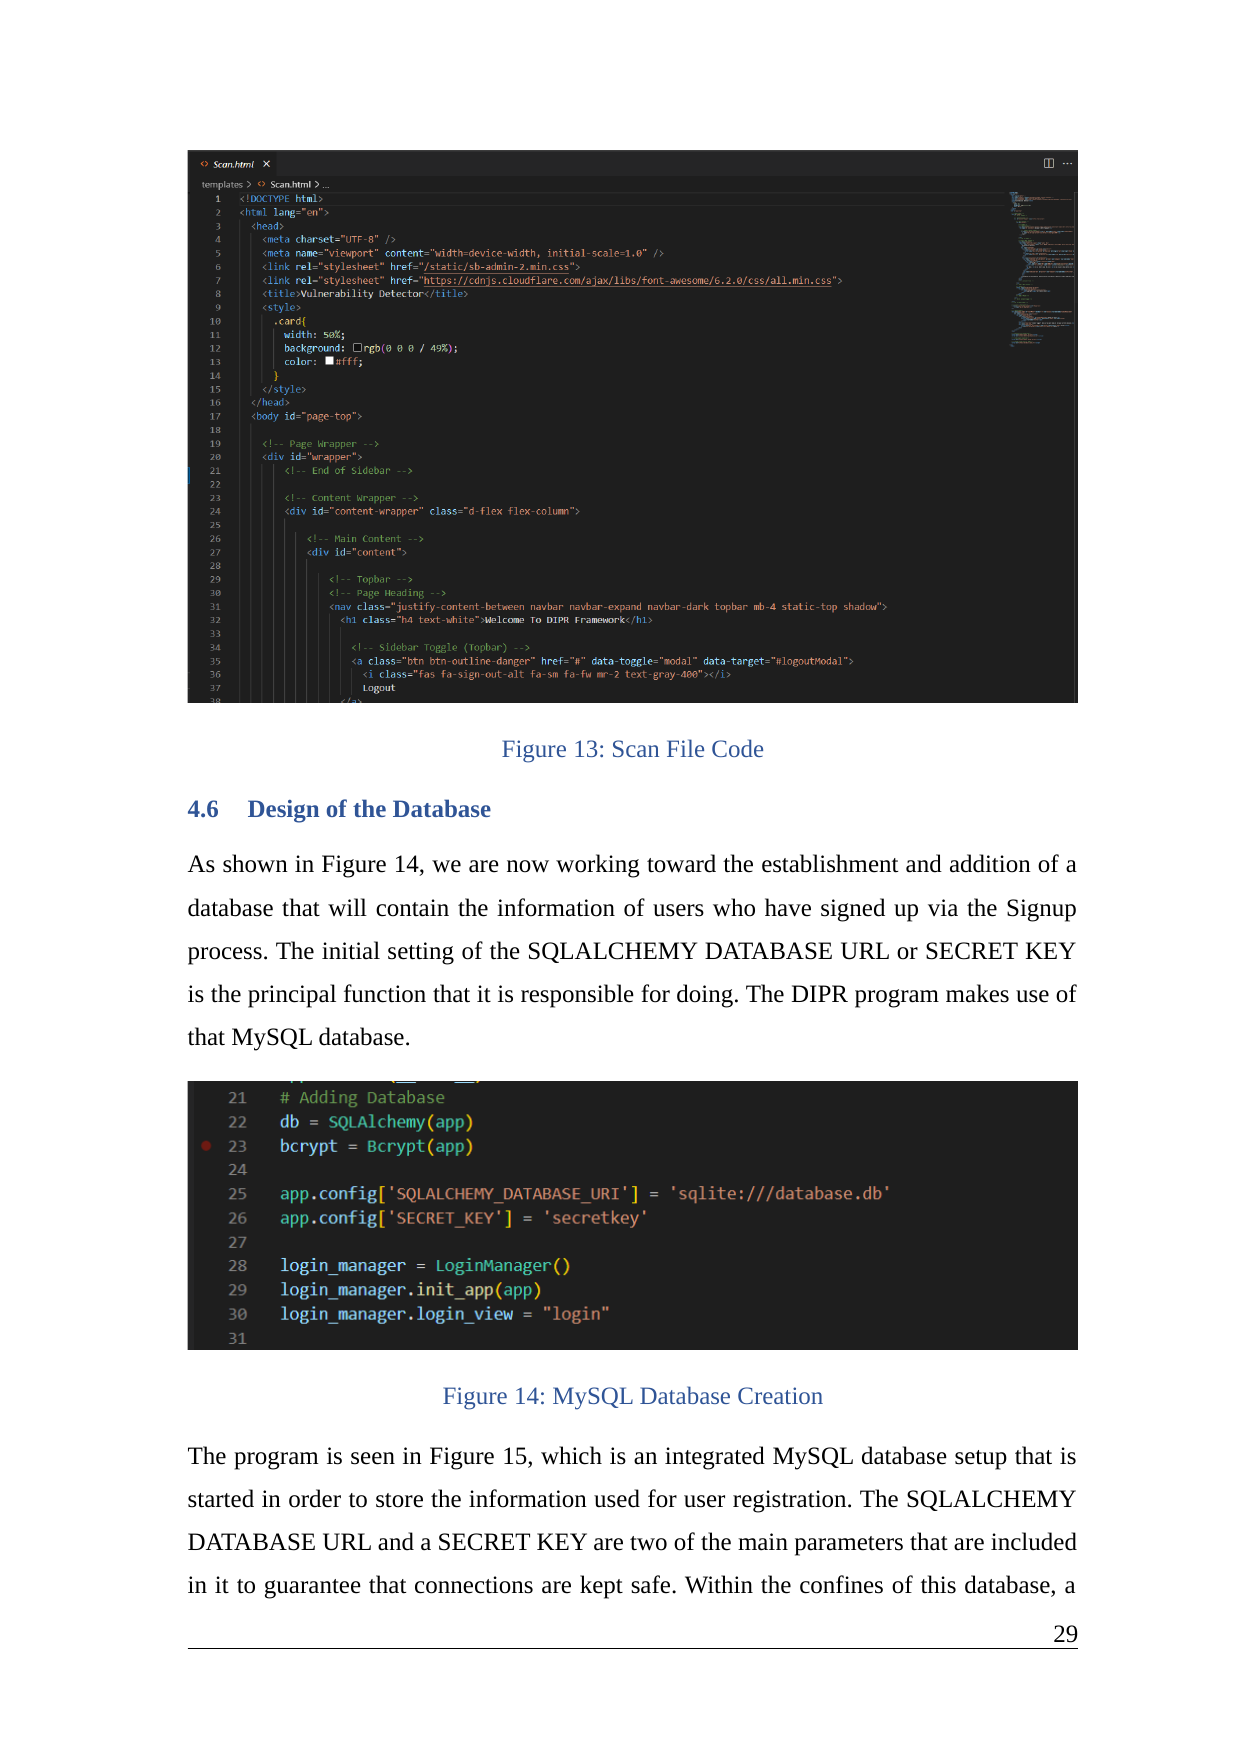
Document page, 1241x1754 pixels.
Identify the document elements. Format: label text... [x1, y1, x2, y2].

text Figure 13: Scan File Code [187, 734, 1078, 763]
picture [187, 150, 1078, 703]
subtitle Design of the Database [187, 794, 1078, 823]
text As shown in Figure 14, we are now working toward the establishment and addition of a database that will contain the information of users who have signed up via the Signup process. The initial setting of the SQLALCHEMY DATABASE URL or SECRET KEY is the principal function that it is responsible for doing. The DIPR program makes use of that MySQL database. [187, 849, 1078, 1051]
text Figure 14: MySQL Database Creation [187, 1381, 1078, 1410]
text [187, 1441, 1078, 1599]
picture [187, 1081, 1078, 1350]
